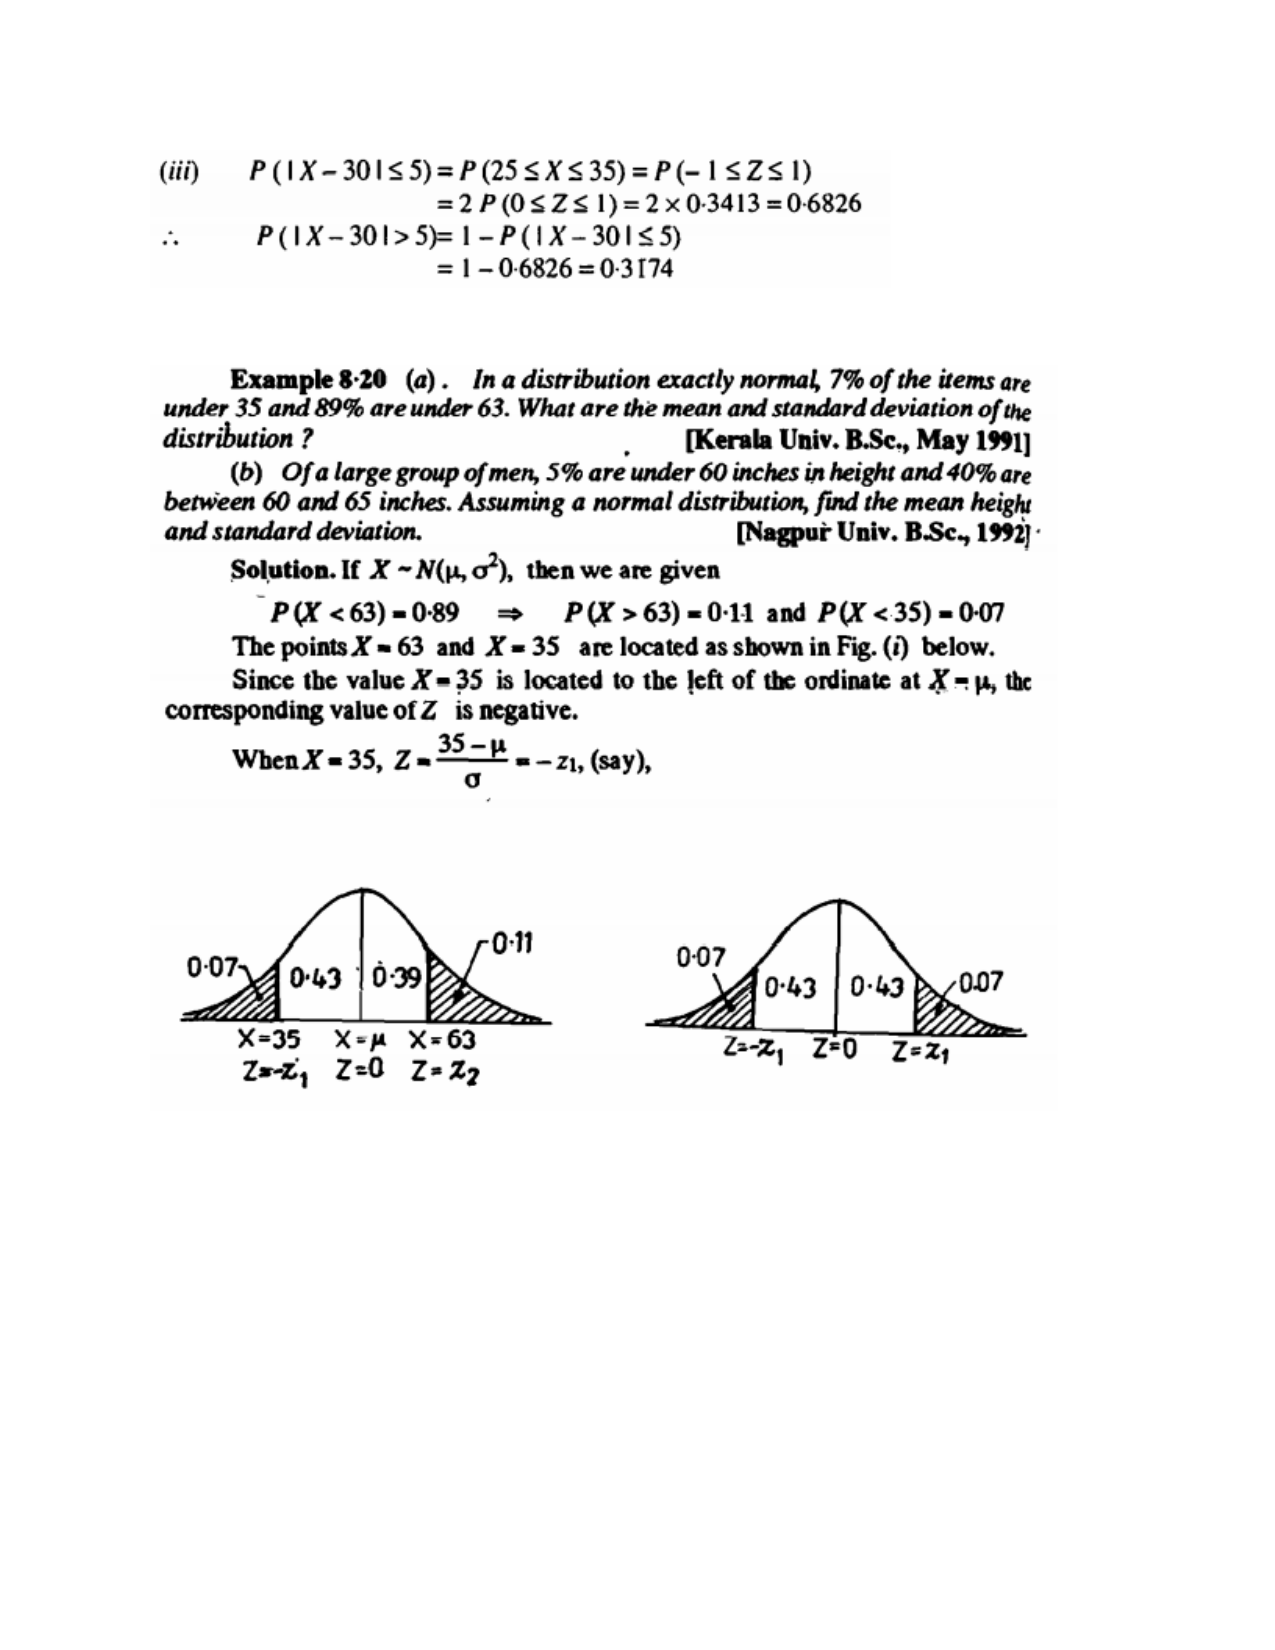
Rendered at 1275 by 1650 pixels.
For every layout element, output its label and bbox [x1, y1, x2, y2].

picture [150, 150, 891, 288]
picture [150, 365, 1058, 1111]
